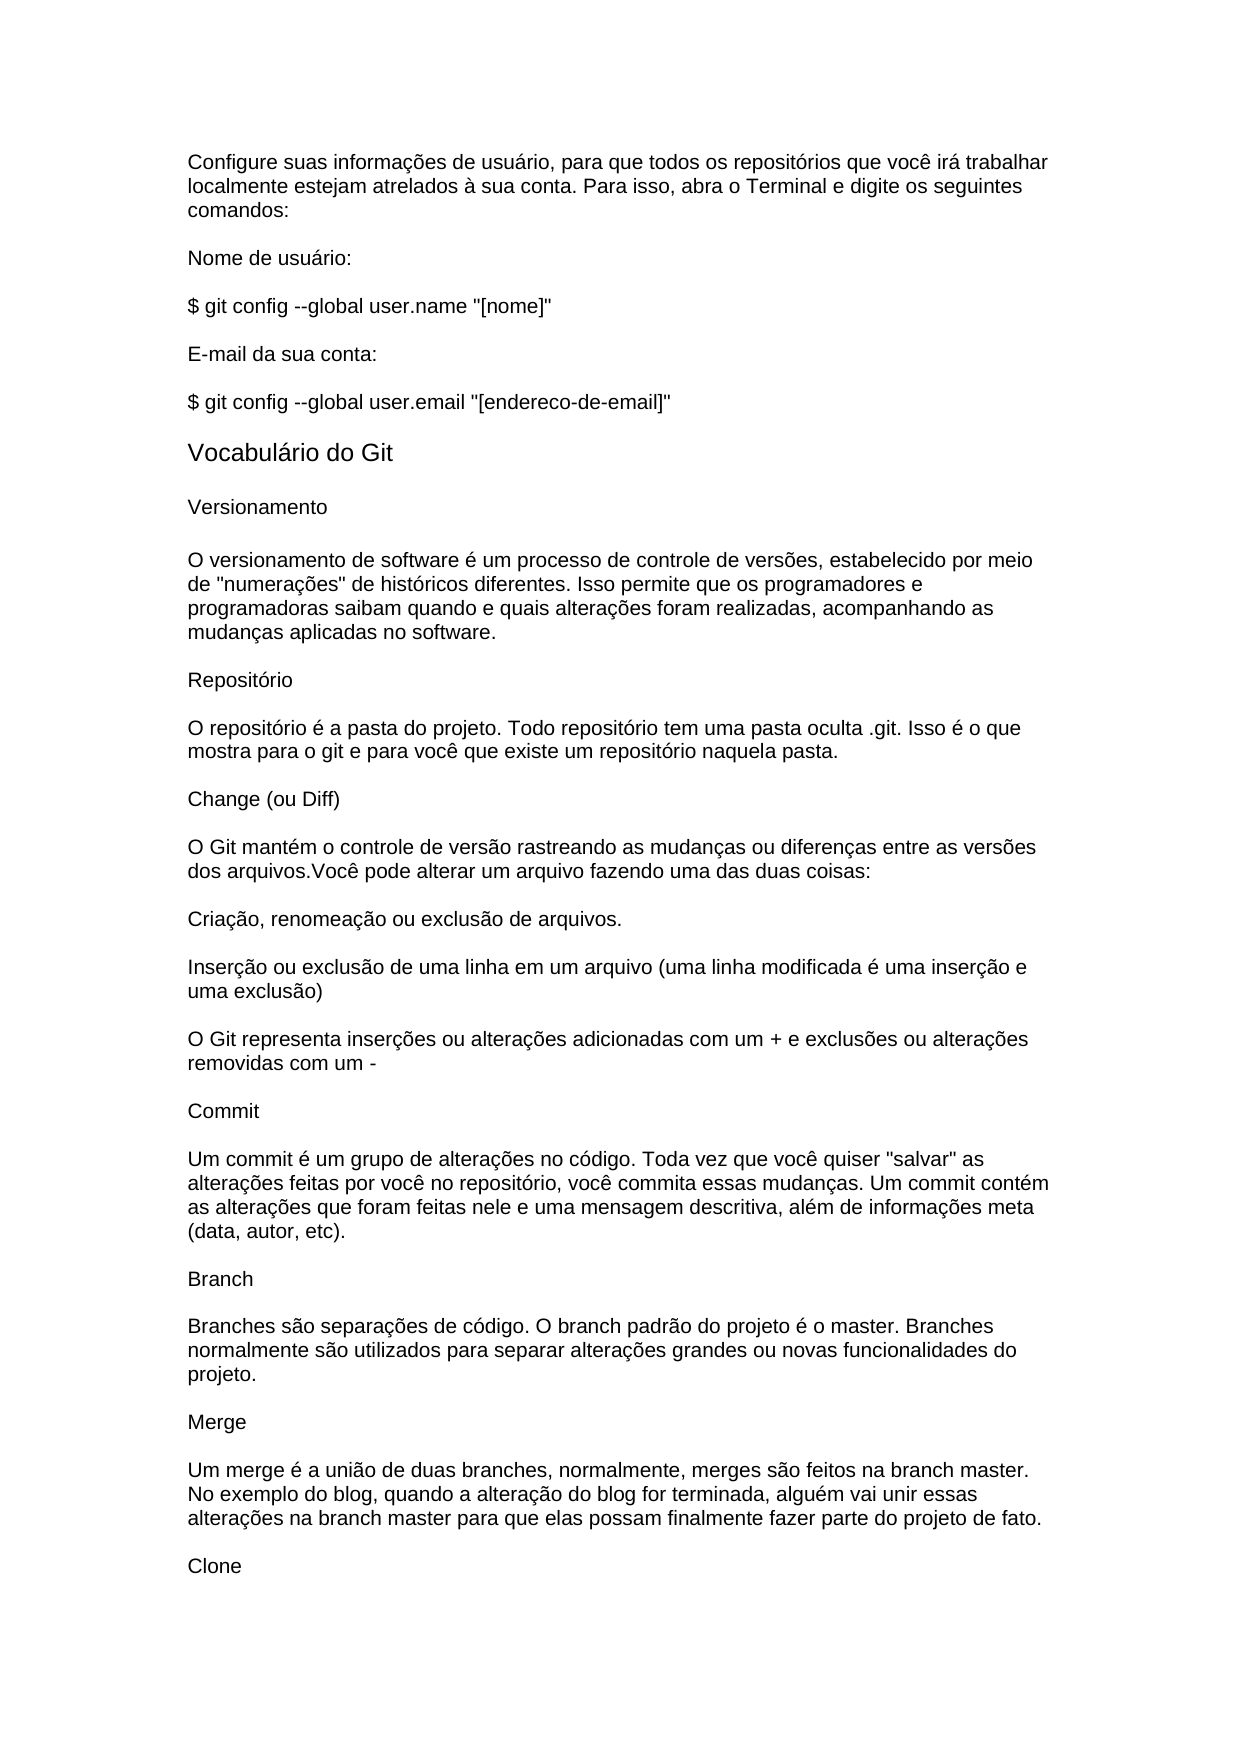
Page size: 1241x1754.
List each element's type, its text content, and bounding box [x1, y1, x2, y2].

text Nome de usuário: [187, 246, 1053, 270]
text Branch [187, 1266, 1053, 1290]
text Change (ou Diff) [187, 787, 1053, 811]
text Versionamento [187, 495, 1053, 519]
text Clone [187, 1554, 1053, 1578]
text O Git representa inserções ou alterações adicionadas com um + e exclusões ou alterações removidas com um - [187, 1027, 1053, 1075]
text O repositório é a pasta do projeto. Todo repositório tem uma pasta oculta .git. Isso é o que mostra para o git e para você que existe um repositório naquela pasta. [187, 715, 1053, 763]
list $ git config --global user.email "[endereco-de-email]" [187, 389, 1053, 413]
text Um commit é um grupo de alterações no código. Toda vez que você quiser "salvar" as alterações feitas por você no repositório, você commita essas mudanças. Um commit contém as alterações que foram feitas nele e uma mensagem descritiva, além de informações meta (data, autor, etc). [187, 1147, 1053, 1242]
text Um merge é a união de duas branches, normalmente, merges são feitos na branch master. No exemplo do blog, quando a alteração do blog for terminada, alguém vai unir essas alterações na branch master para que elas possam finalmente fazer parte do projeto de fato. [187, 1458, 1053, 1530]
text Branches são separações de código. O branch padrão do projeto é o master. Branches normalmente são utilizados para separar alterações grandes ou novas funcionalidades do projeto. [187, 1314, 1053, 1386]
text $ git config --global user.name "[nome]" [187, 294, 1053, 318]
text O versionamento de software é um processo de controle de versões, estabelecido por meio de "numerações" de históricos diferentes. Isso permite que os programadores e programadoras saibam quando e quais alterações foram realizadas, acompanhando as mudanças aplicadas no software. [187, 548, 1053, 643]
text Commit [187, 1099, 1053, 1123]
text Inserção ou exclusão de uma linha em um arquivo (uma linha modificada é uma inserção e uma exclusão) [187, 955, 1053, 1003]
text Configure suas informações de usuário, para que todos os repositórios que você irá trabalhar localmente estejam atrelados à sua conta. Para isso, abra o Terminal e digite os seguintes comandos: [187, 150, 1053, 222]
list mail da sua conta: [187, 342, 1053, 366]
text Repositório [187, 667, 1053, 691]
text O Git mantém o controle de versão rastreando as mudanças ou diferenças entre as versões dos arquivos.Você pode alterar um arquivo fazendo uma das duas coisas: [187, 835, 1053, 883]
list Vocabulário do Git [187, 437, 1053, 466]
text Criação, renomeação ou exclusão de arquivos. [187, 907, 1053, 931]
text Merge [187, 1410, 1053, 1434]
